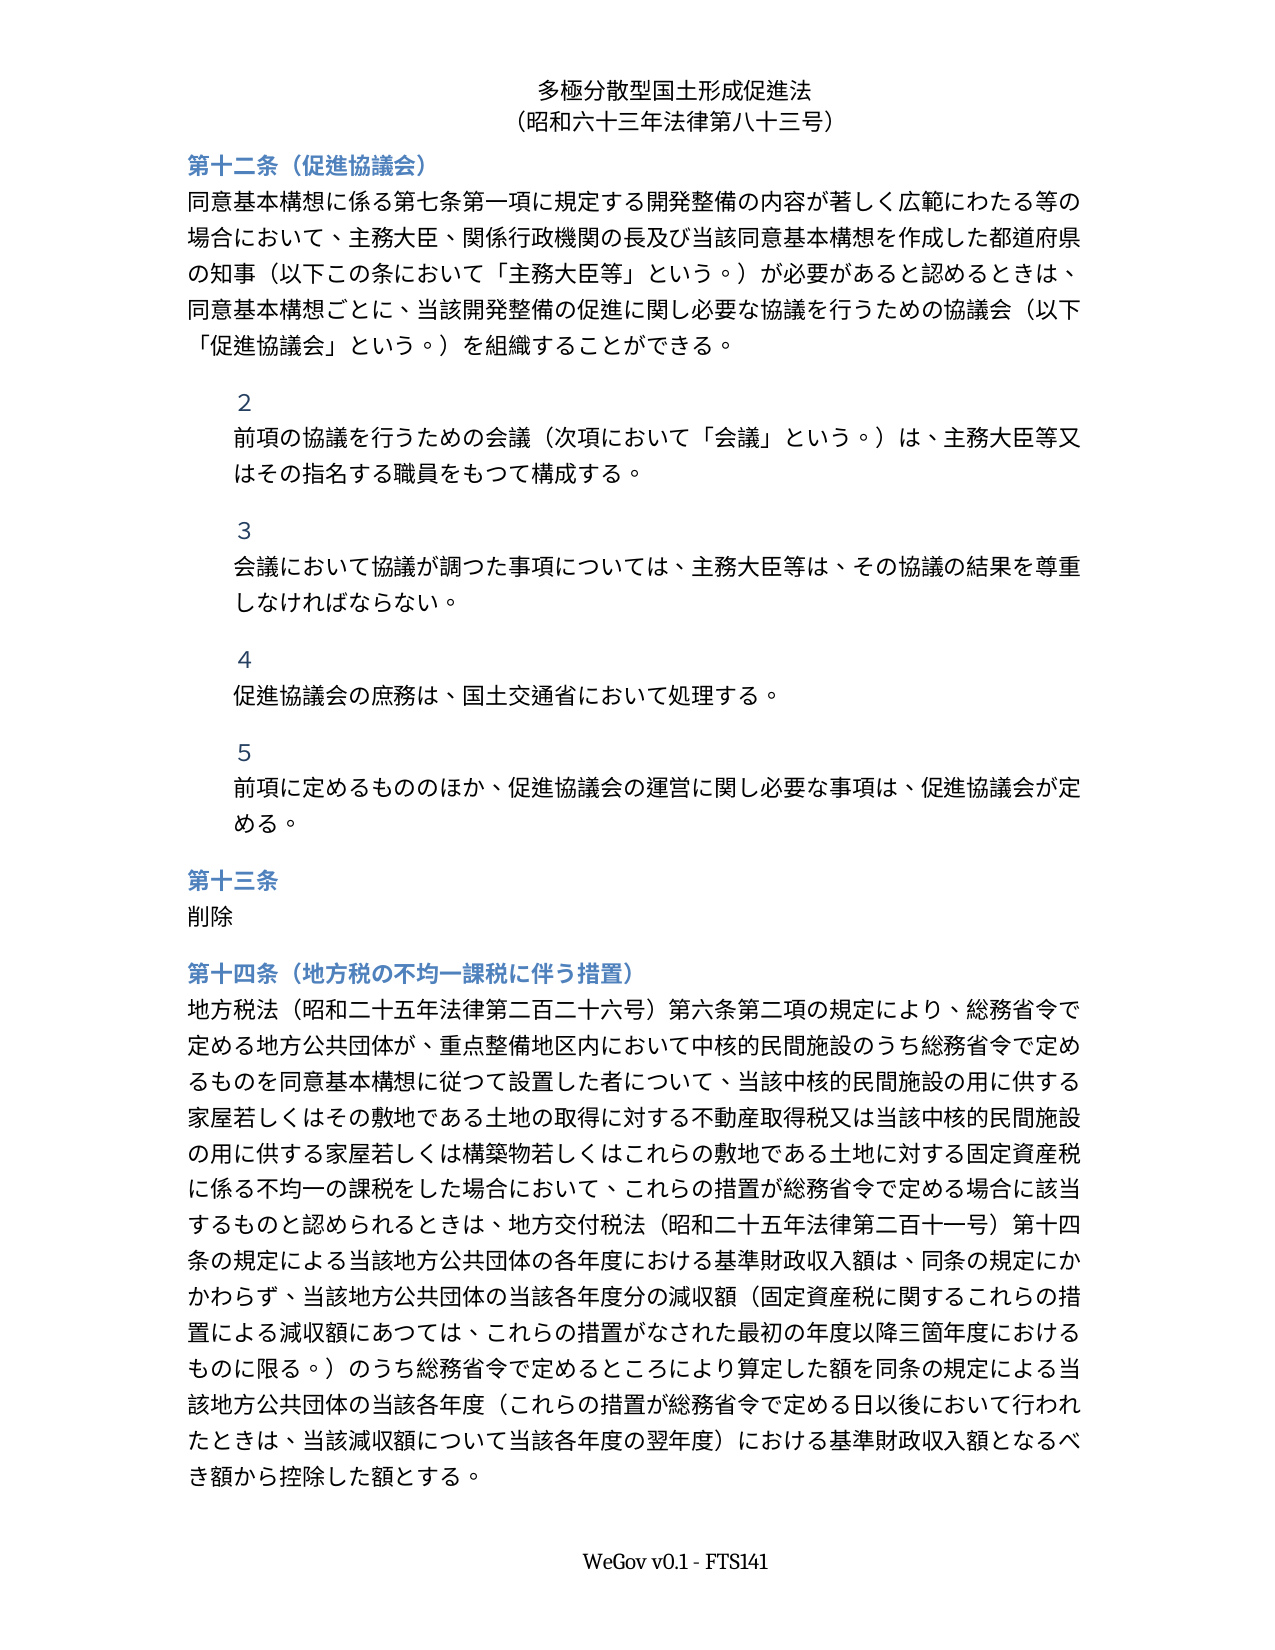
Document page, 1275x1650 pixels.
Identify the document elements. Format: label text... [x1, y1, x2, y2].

subtitle 第十二条（促進協議会） [187, 150, 1087, 181]
subtitle 第十四条（地方税の不均一課税に伴う措置） [187, 958, 1087, 989]
subtitle 第十三条 [187, 865, 1087, 896]
subtitle ２ [233, 386, 1087, 418]
subtitle ４ [233, 644, 1087, 675]
text 促進協議会の庶務は、国土交通省において処理する。 [233, 680, 1087, 711]
text 前項に定めるもののほか、促進協議会の運営に関し必要な事項は、促進協議会が定める。 [233, 772, 1087, 839]
text 前項の協議を行うための会議（次項において「会議」という。）は、主務大臣等又はその指名する職員をもつて構成する。 [233, 422, 1087, 489]
subtitle ３ [233, 515, 1087, 546]
text 地方税法（昭和二十五年法律第二百二十六号）第六条第二項の規定により、総務省令で定める地方公共団体が、重点整備地区内において中核的民間施設のうち総務省令で定めるものを同意基本構想に従つて設置した者について、当該中核的民間施設の用に供する家屋若しくはその敷地である土地の取得に対する不動産取得税又は当該中核的民間施設の用に供する家屋若しくは構築物若しくはこれらの敷地である土地に対する固定資産税に係る不均一の課税をした場合において、これらの措置が総務省令で定める場合に該当するものと認められるときは、地方交付税法（昭和二十五年法律第二百十一号）第十四条の規定による当該地方公共団体の各年度における基準財政収入額は、同条の規定にかかわらず、当該地方公共団体の当該各年度分の減収額（固定資産税に関するこれらの措置による減収額にあつては、これらの措置がなされた最初の年度以降三箇年度におけるものに限る。）のうち総務省令で定めるところにより算定した額を同条の規定による当該地方公共団体の当該各年度（これらの措置が総務省令で定める日以後において行われたときは、当該減収額について当該各年度の翌年度）における基準財政収入額となるべき額から控除した額とする。 [187, 994, 1087, 1492]
text 会議において協議が調つた事項については、主務大臣等は、その協議の結果を尊重しなければならない。 [233, 551, 1087, 618]
text 削除 [187, 901, 1087, 932]
subtitle ５ [233, 736, 1087, 768]
